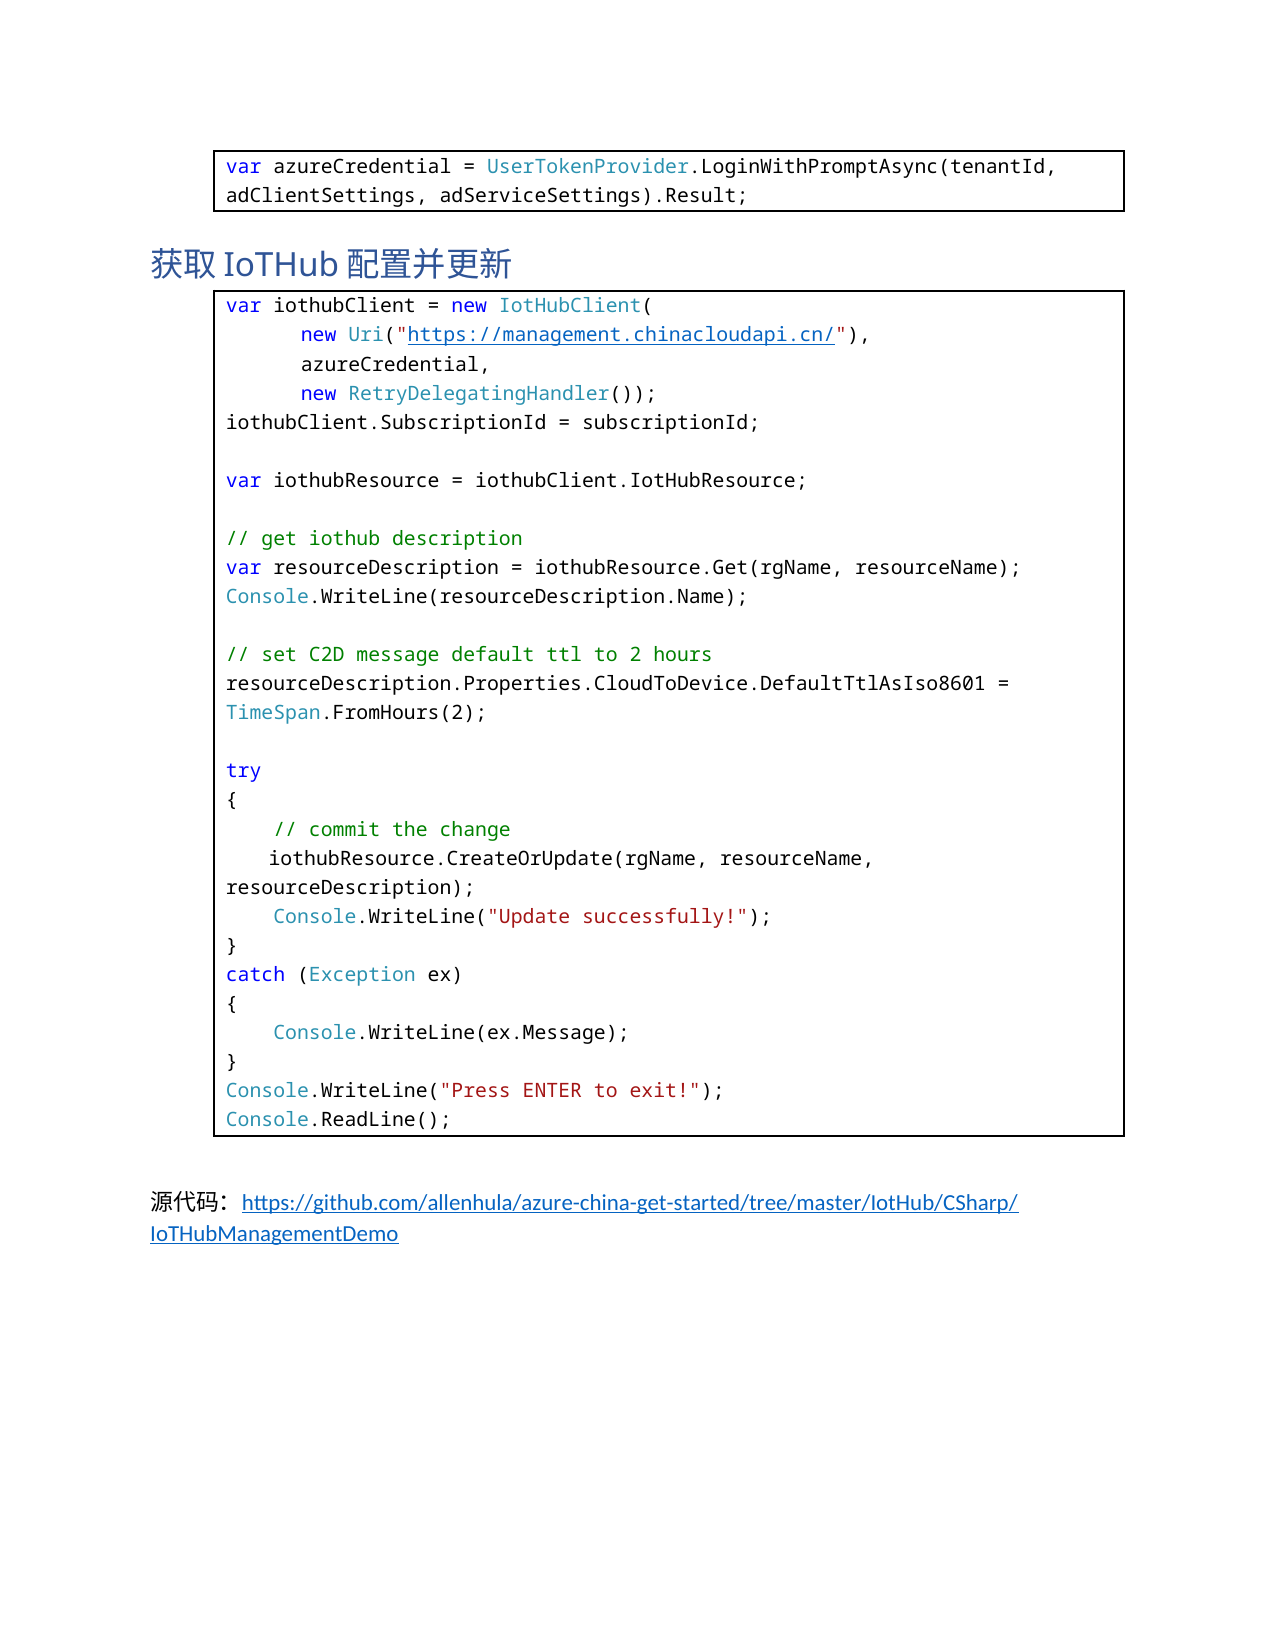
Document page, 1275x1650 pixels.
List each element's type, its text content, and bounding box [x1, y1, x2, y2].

table_header var iothubClient = new IotHubClient( new Uri("https://management.chinacloudapi.cn/"), azureCredential, new RetryDelegatingHandler()); iothubClient.SubscriptionId = subscriptionId; var iothubResource = iothubClient.IotHubResource; // get iothub description var resourceDescription = iothubResource.Get(rgName, resourceName); Console.WriteLine(resourceDescription.Name); // set C2D message default ttl to 2 hours resourceDescription.Properties.CloudToDevice.DefaultTtlAsIso8601 = TimeSpan.FromHours(2); try { // commit the change iothubResource.CreateOrUpdate(rgName, resourceName, resourceDescription); Console.WriteLine("Update successfully!"); } catch (Exception ex) { Console.WriteLine(ex.Message); } Console.WriteLine("Press ENTER to exit!"); Console.ReadLine(); [215, 292, 1123, 1134]
subtitle 获取IoTHub配置并更新 [150, 237, 1125, 286]
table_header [215, 152, 1123, 210]
text 源代码：https://github.com/allenhula/azure-china-get-started/tree/master/IotHub/CSharp/IoTHubManagementDemo [150, 1183, 1125, 1247]
